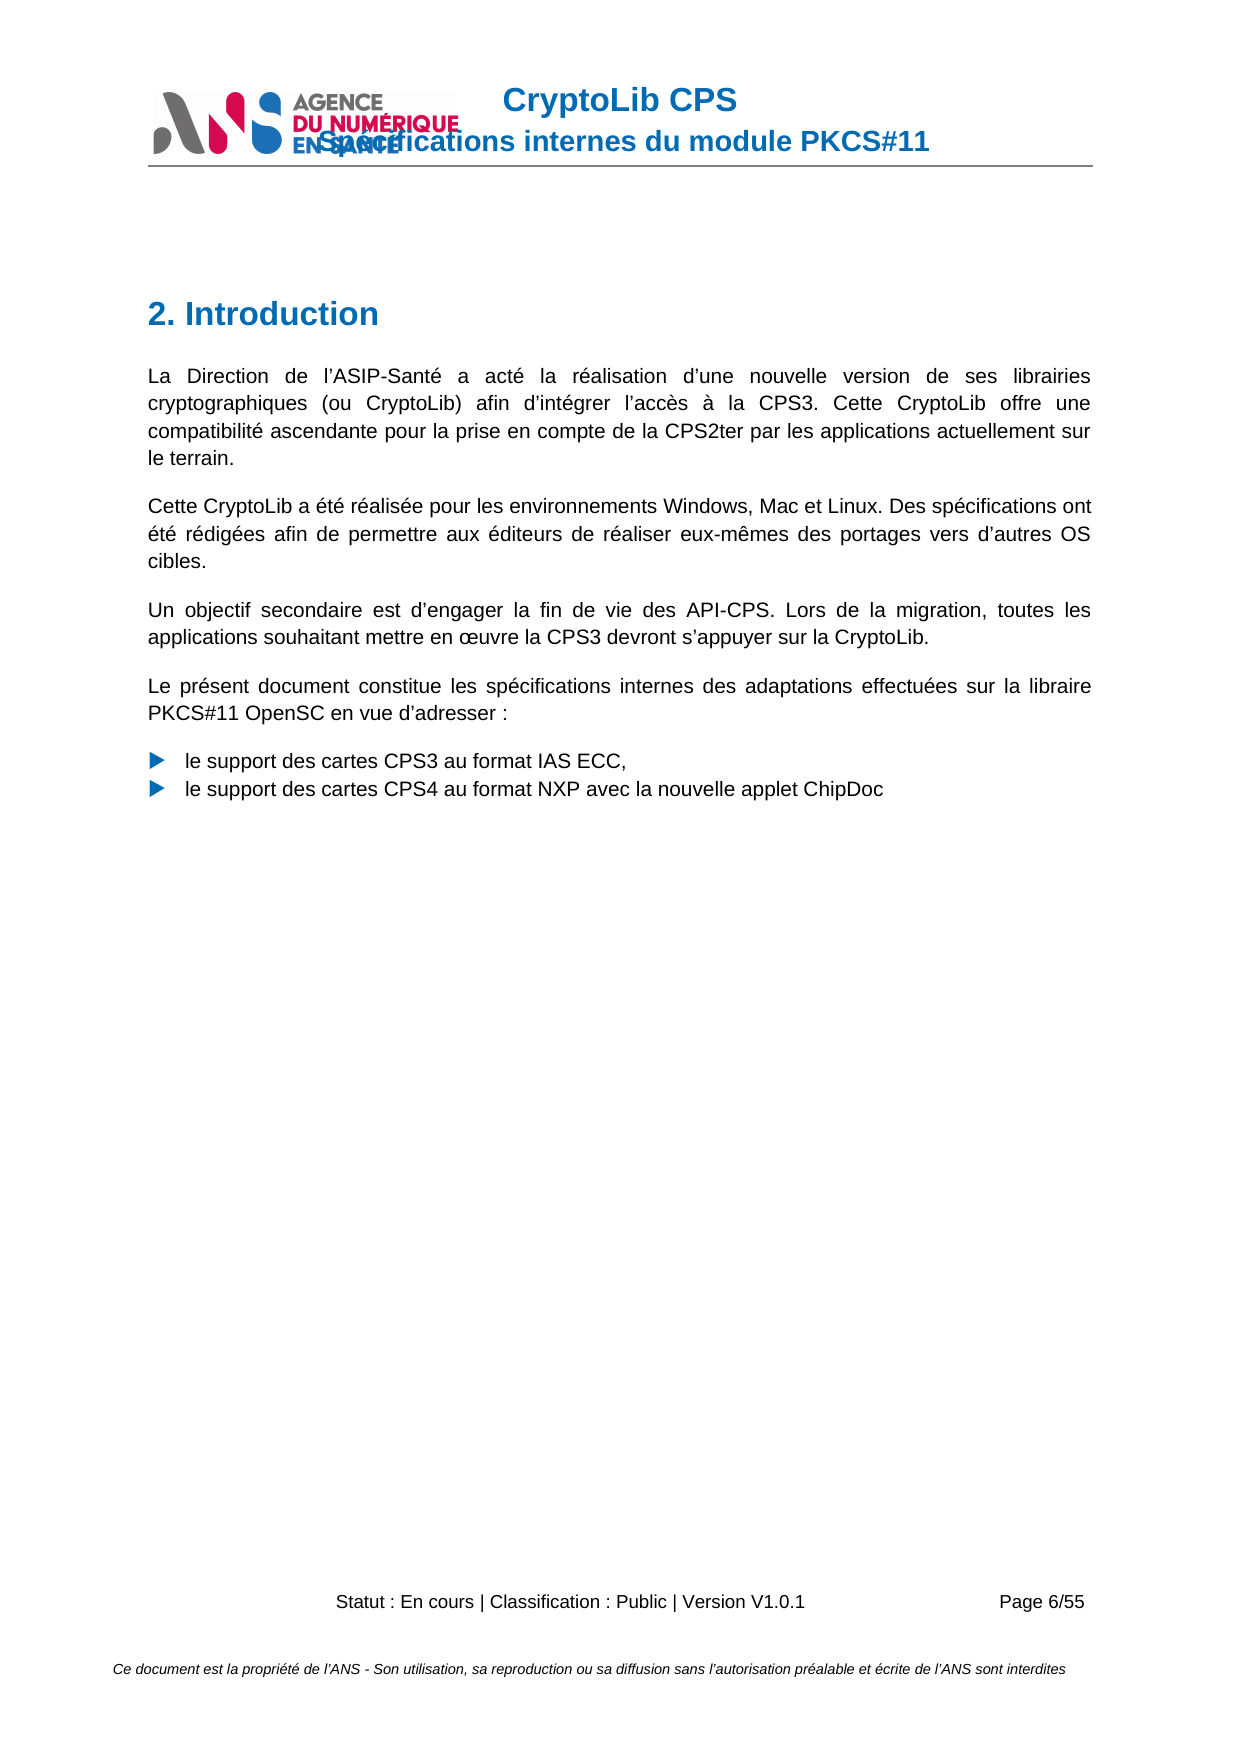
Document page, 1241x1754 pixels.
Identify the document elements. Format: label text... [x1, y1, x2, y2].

subtitle Introduction [148, 294, 1093, 333]
picture [343, 138, 349, 148]
text Un objectif secondaire est d’engager la fin de vie des API-CPS. Lors de la migration, toutes les applications souhaitant mettre en œuvre la CPS3 devront s’appuyer sur la CryptoLib. [148, 598, 1093, 649]
list le support des cartes CPS3 au format IAS ECC, [148, 749, 1093, 773]
text Cette CryptoLib a été réalisée pour les environnements Windows, Mac et Linux. Des spécifications ont été rédigées afin de permettre aux éditeurs de réaliser eux-mêmes des portages vers d’autres OS cibles. [148, 494, 1093, 573]
list le support des cartes CPS4 au format NXP avec la nouvelle applet ChipDoc [148, 777, 1093, 801]
text Le présent document constitue les spécifications internes des adaptations effectuées sur la libraire PKCS#11 OpenSC en vue d’adresser : [148, 673, 1093, 725]
picture [153, 92, 459, 154]
text La Direction de l’ASIP-Santé a acté la réalisation d’une nouvelle version de ses librairies cryptographiques (ou CryptoLib) afin d’intégrer l’accès à la CPS3. Cette CryptoLib offre une compatibilité ascendante pour la prise en compte de la CPS2ter par les applications actuellement sur le terrain. [148, 363, 1093, 470]
